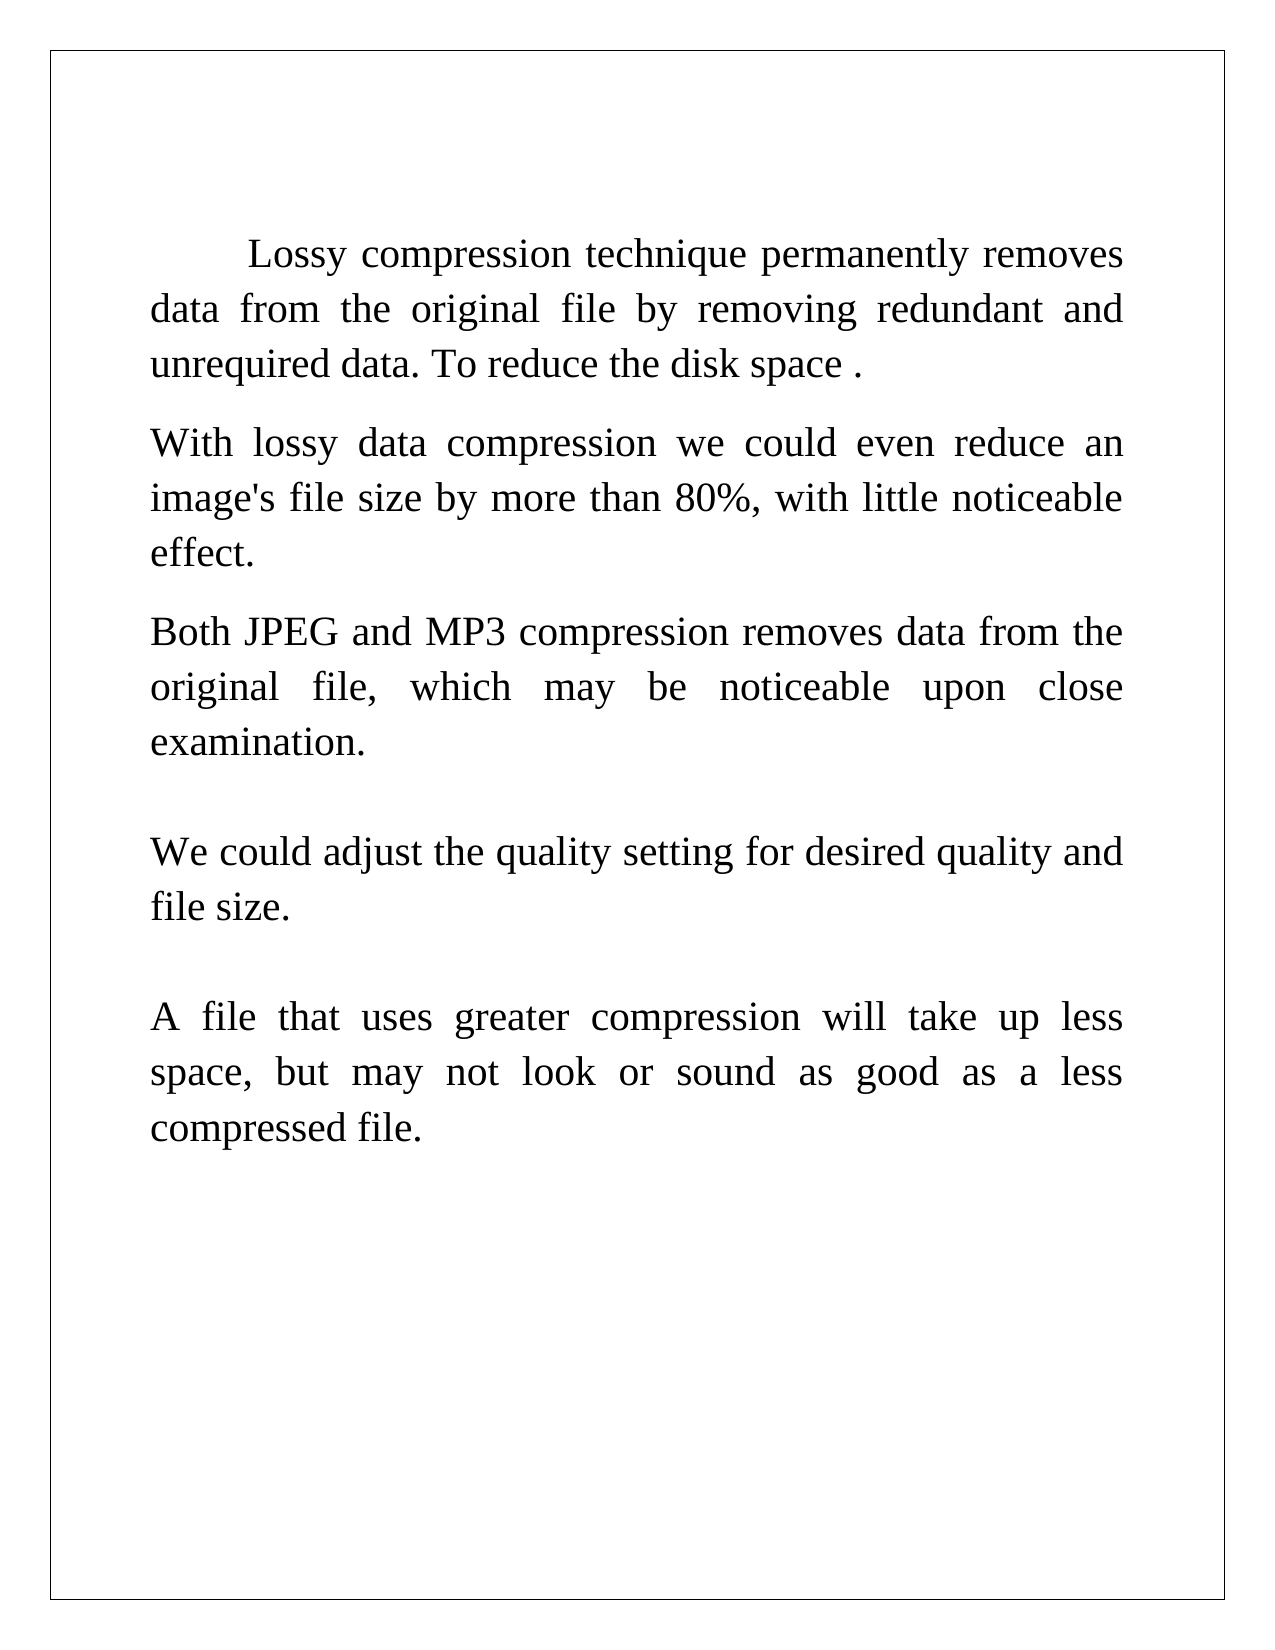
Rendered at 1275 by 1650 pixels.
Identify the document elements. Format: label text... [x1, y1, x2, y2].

text We could adjust the quality setting for desired quality and file size. [150, 826, 1125, 929]
text Both JPEG and MP3 compression removes data from the original file, which may be noticeable upon close examination. [150, 606, 1125, 764]
text Lossy compression technique permanently removes data from the original file by removing redundant and unrequired data. To reduce the disk space . [150, 228, 1125, 387]
text With lossy data compression we could even reduce an image's file size by more than 80%, with little noticeable effect. [150, 417, 1125, 575]
text A file that uses greater compression will take up less space, but may not look or sound as good as a less compressed file. [150, 992, 1125, 1150]
